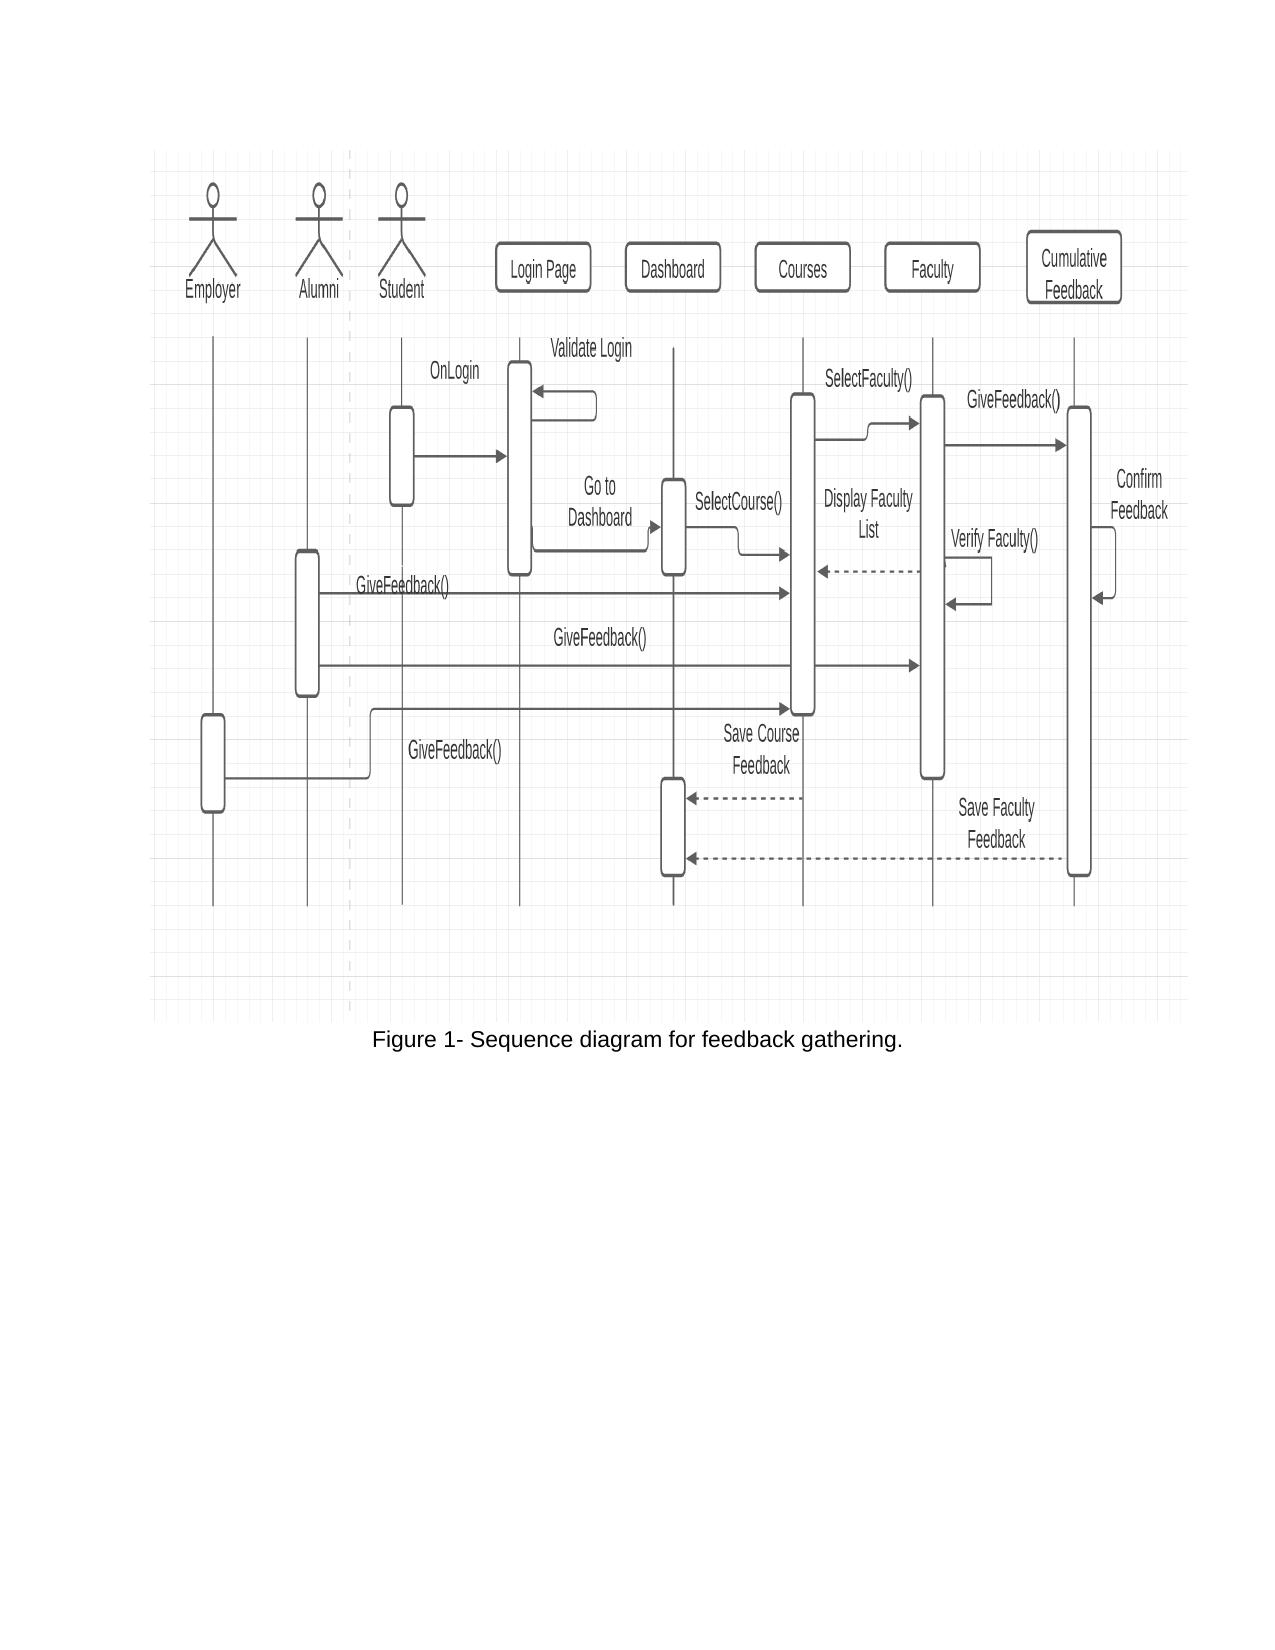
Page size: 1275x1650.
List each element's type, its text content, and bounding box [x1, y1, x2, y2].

text Figure 1- Sequence diagram for feedback gathering. [150, 1026, 1125, 1052]
picture [150, 150, 1188, 1022]
